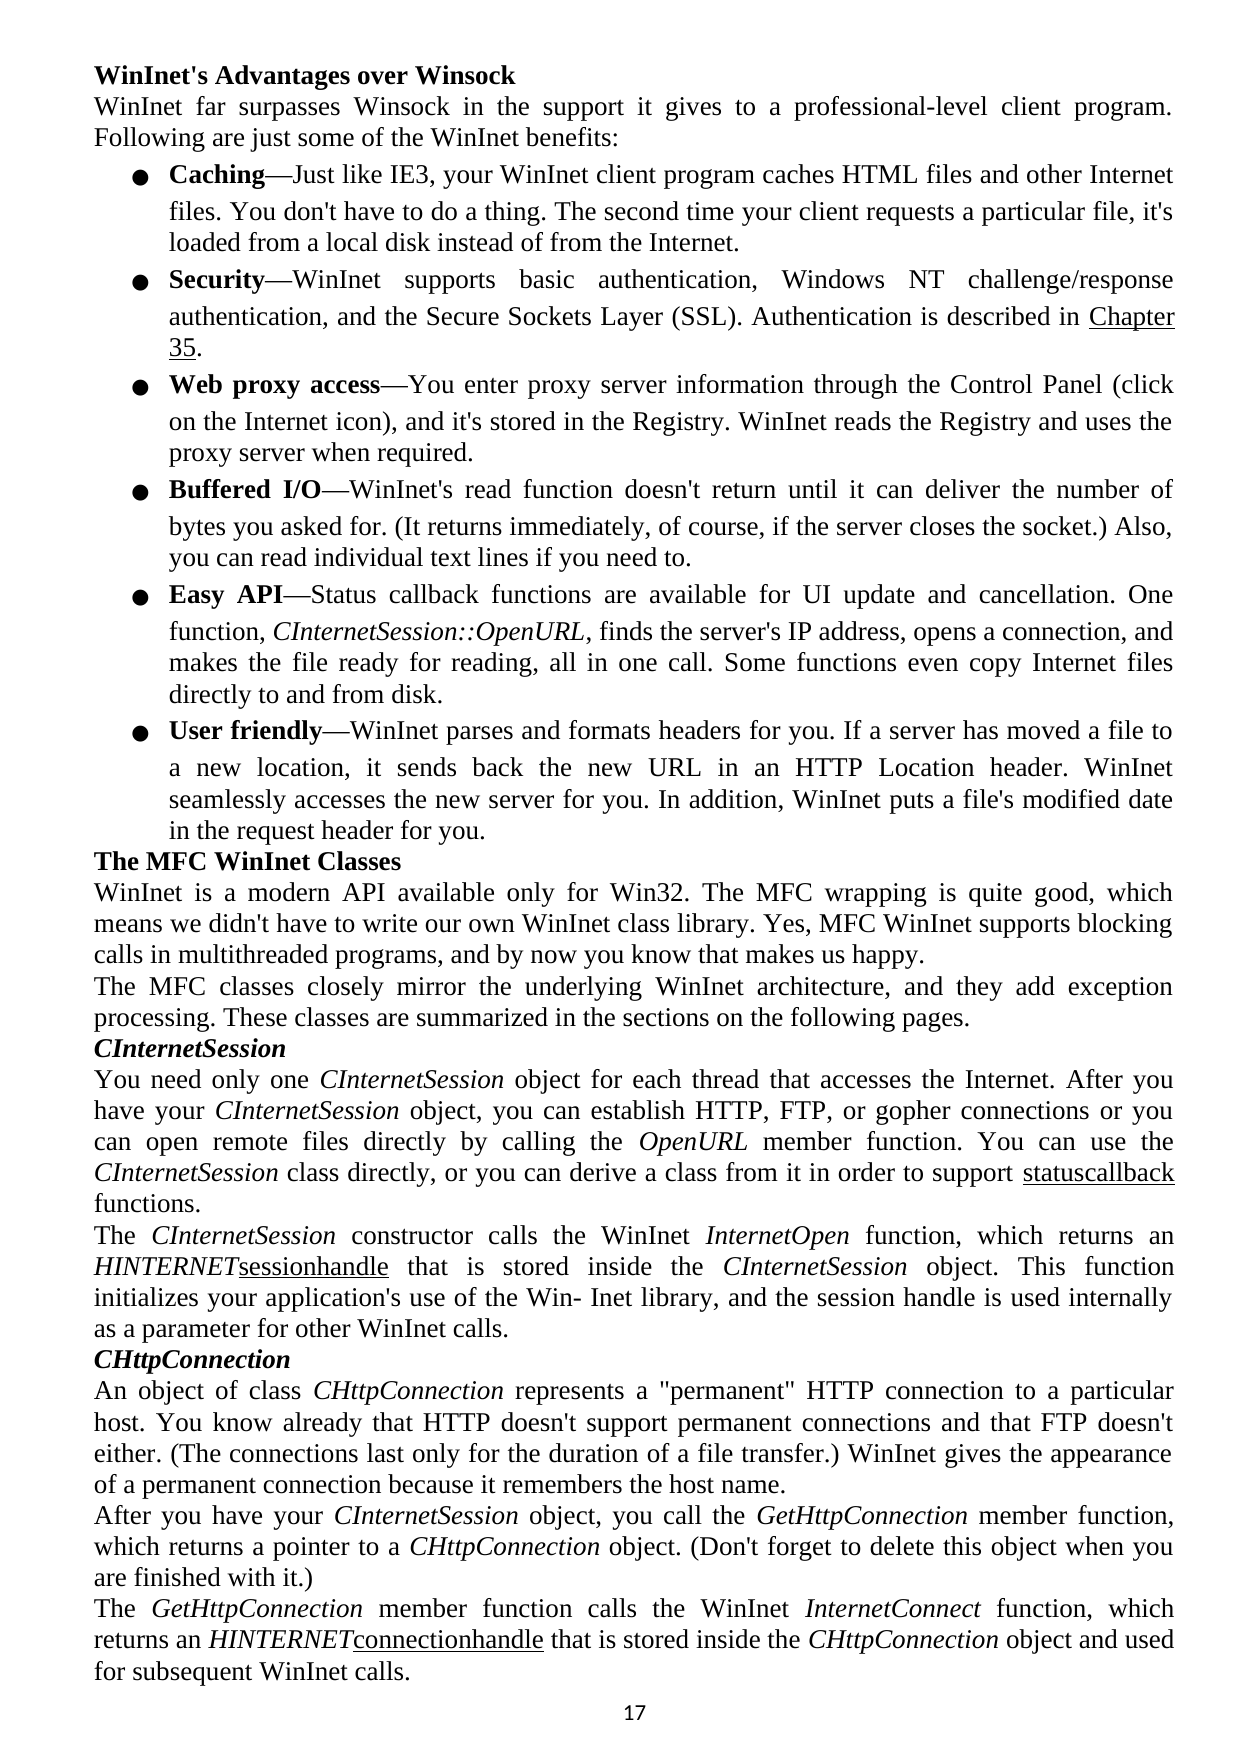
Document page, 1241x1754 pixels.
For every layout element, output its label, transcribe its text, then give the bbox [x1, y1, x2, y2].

text The GetHttpConnection member function calls the WinInet InternetConnect function, which returns an HINTERNETconnectionhandle that is stored inside the CHttpConnection object and used for subsequent WinInet calls. [94, 1592, 1174, 1686]
text The MFC classes closely mirror the underlying WinInet architecture, and they add exception processing. These classes are summarized in the sections on the following pages. [94, 969, 1174, 1032]
list User friendly—WinInet parses and formats headers for you. If a server has moved a file to a new location, it sends back the new URL in an HTTP Location header. WinInet seamlessly accesses the new server for you. In addition, WinInet puts a file's modified date in the request header for you. [131, 709, 1174, 845]
list Caching—Just like IE3, your WinInet client program caches HTML files and other Internet files. You don't have to do a thing. The second time your client requests a particular file, it's loaded from a local disk instead of from the Internet. [131, 153, 1174, 258]
text An object of class CHttpConnection represents a "permanent" HTTP connection to a particular host. You know already that HTTP doesn't support permanent connections and that FTP doesn't either. (The connections last only for the duration of a file transfer.) WinInet gives the appearance of a permanent connection because it remembers the host name. [94, 1374, 1174, 1499]
subtitle CHttpConnection [94, 1343, 1174, 1374]
list Easy API—Status callback functions are available for UI update and cancellation. One function, CInternetSession::OpenURL, finds the server's IP address, opens a connection, and makes the file ready for reading, all in one call. Some functions even copy Internet files directly to and from disk. [131, 573, 1174, 709]
text You need only one CInternetSession object for each thread that accesses the Internet. After you have your CInternetSession object, you can establish HTTP, FTP, or gopher connections or you can open remote files directly by calling the OpenURL member function. You can use the CInternetSession class directly, or you can derive a class from it in order to support statuscallback functions. [94, 1063, 1174, 1219]
subtitle The MFC WinInet Classes [94, 845, 1174, 876]
text WinInet far surpasses Winsock in the support it gives to a professional-level client program. Following are just some of the WinInet benefits: [94, 90, 1174, 153]
list Security—WinInet supports basic authentication, Windows NT challenge/response authentication, and the Secure Sockets Layer (SSL). Authentication is described in Chapter 35. [131, 258, 1174, 363]
text After you have your CInternetSession object, you call the GetHttpConnection member function, which returns a pointer to a CHttpConnection object. (Don't forget to delete this object when you are finished with it.) [94, 1499, 1174, 1592]
text The CInternetSession constructor calls the WinInet InternetOpen function, which returns an HINTERNETsessionhandle that is stored inside the CInternetSession object. This function initializes your application's use of the Win- Inet library, and the session handle is used internally as a parameter for other WinInet calls. [94, 1219, 1174, 1343]
subtitle CInternetSession [94, 1032, 1174, 1063]
list Web proxy access—You enter proxy server information through the Control Panel (click on the Internet icon), and it's stored in the Registry. WinInet reads the Registry and uses the proxy server when required. [131, 363, 1174, 468]
text WinInet is a modern API available only for Win32. The MFC wrapping is quite good, which means we didn't have to write our own WinInet class library. Yes, MFC WinInet supports blocking calls in multithreaded programs, and by now you know that makes us happy. [94, 876, 1174, 969]
list Buffered I/O—WinInet's read function doesn't return until it can deliver the number of bytes you asked for. (It returns immediately, of course, if the server closes the socket.) Also, you can read individual text lines if you need to. [131, 468, 1174, 573]
subtitle WinInet's Advantages over Winsock [94, 59, 1174, 90]
